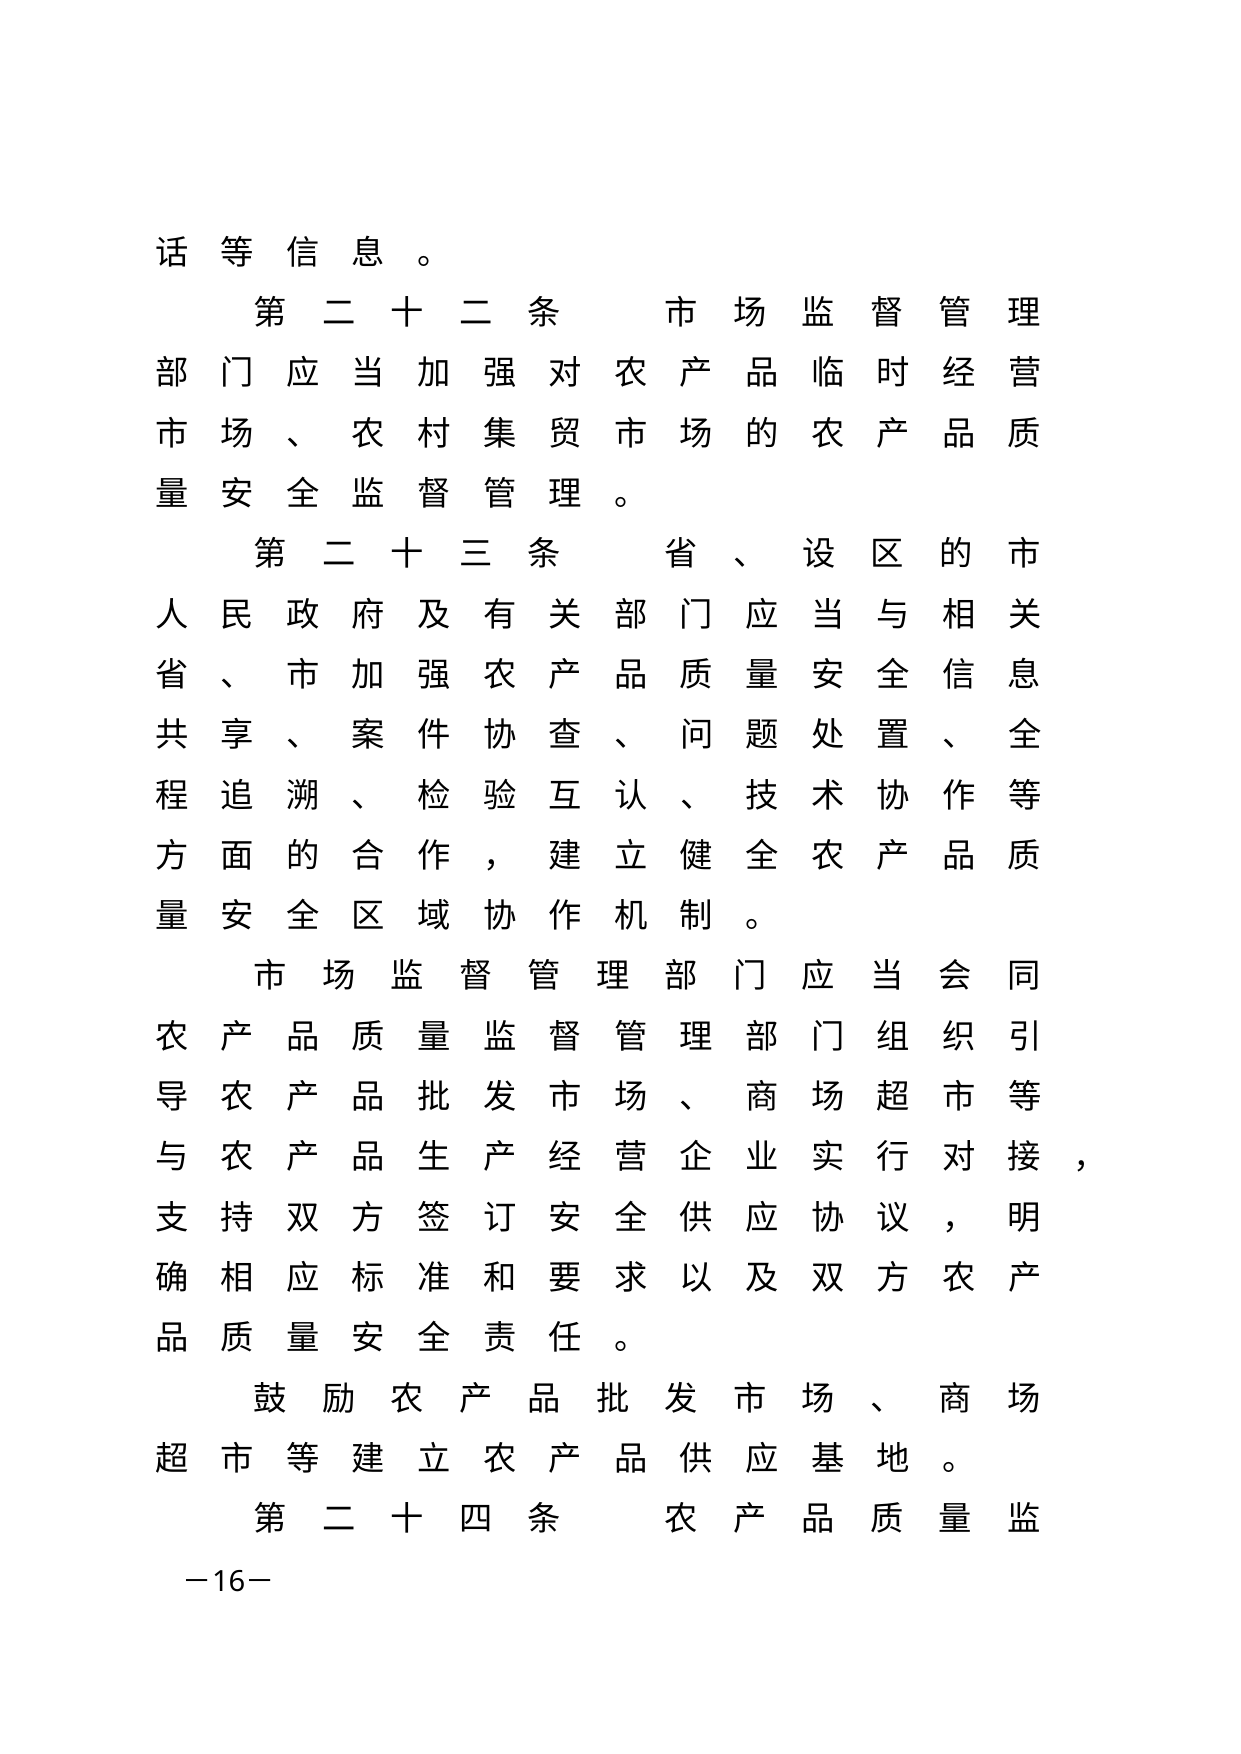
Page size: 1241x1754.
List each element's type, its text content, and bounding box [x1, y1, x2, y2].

text 第二十三条 省、设区的市人民政府及有关部门应当与相关省、市加强农产品质量安全信息共享、案件协查、问题处置、全程追溯、检验互认、技术协作等方面的合作，建立健全农产品质量安全区域协作机制。 [155, 521, 1073, 943]
text 第二十二条 市场监督管理部门应当加强对农产品临时经营市场、农村集贸市场的农产品质量安全监督管理。 [155, 280, 1073, 521]
text 市场监督管理部门应当会同农产品质量监督管理部门组织引导农产品批发市场、商场超市等与农产品生产经营企业实行对接，支持双方签订安全供应协议，明确相应标准和要求以及双方农产品质量安全责任。 [155, 943, 1073, 1365]
text 农产品批发、零售市场举办者应当在市场醒目位置设置信息公示栏，公示农产品质量安全管理制度、农产品检验结果、不合格农产品处理情况、投诉举报电话等信息。 [155, 219, 1073, 280]
text 鼓励农产品批发市场、商场超市等建立农产品供应基地。 [155, 1365, 1073, 1486]
text 第二十四条 农产品质量监督管理部门、市场监督管理部门应当采取重点检查与随机抽取被检查对象、随机选派检查人员抽查相结合的方式，对农产品进行监督抽查，并依法向社会公布抽查结果。 [155, 1486, 1073, 1546]
